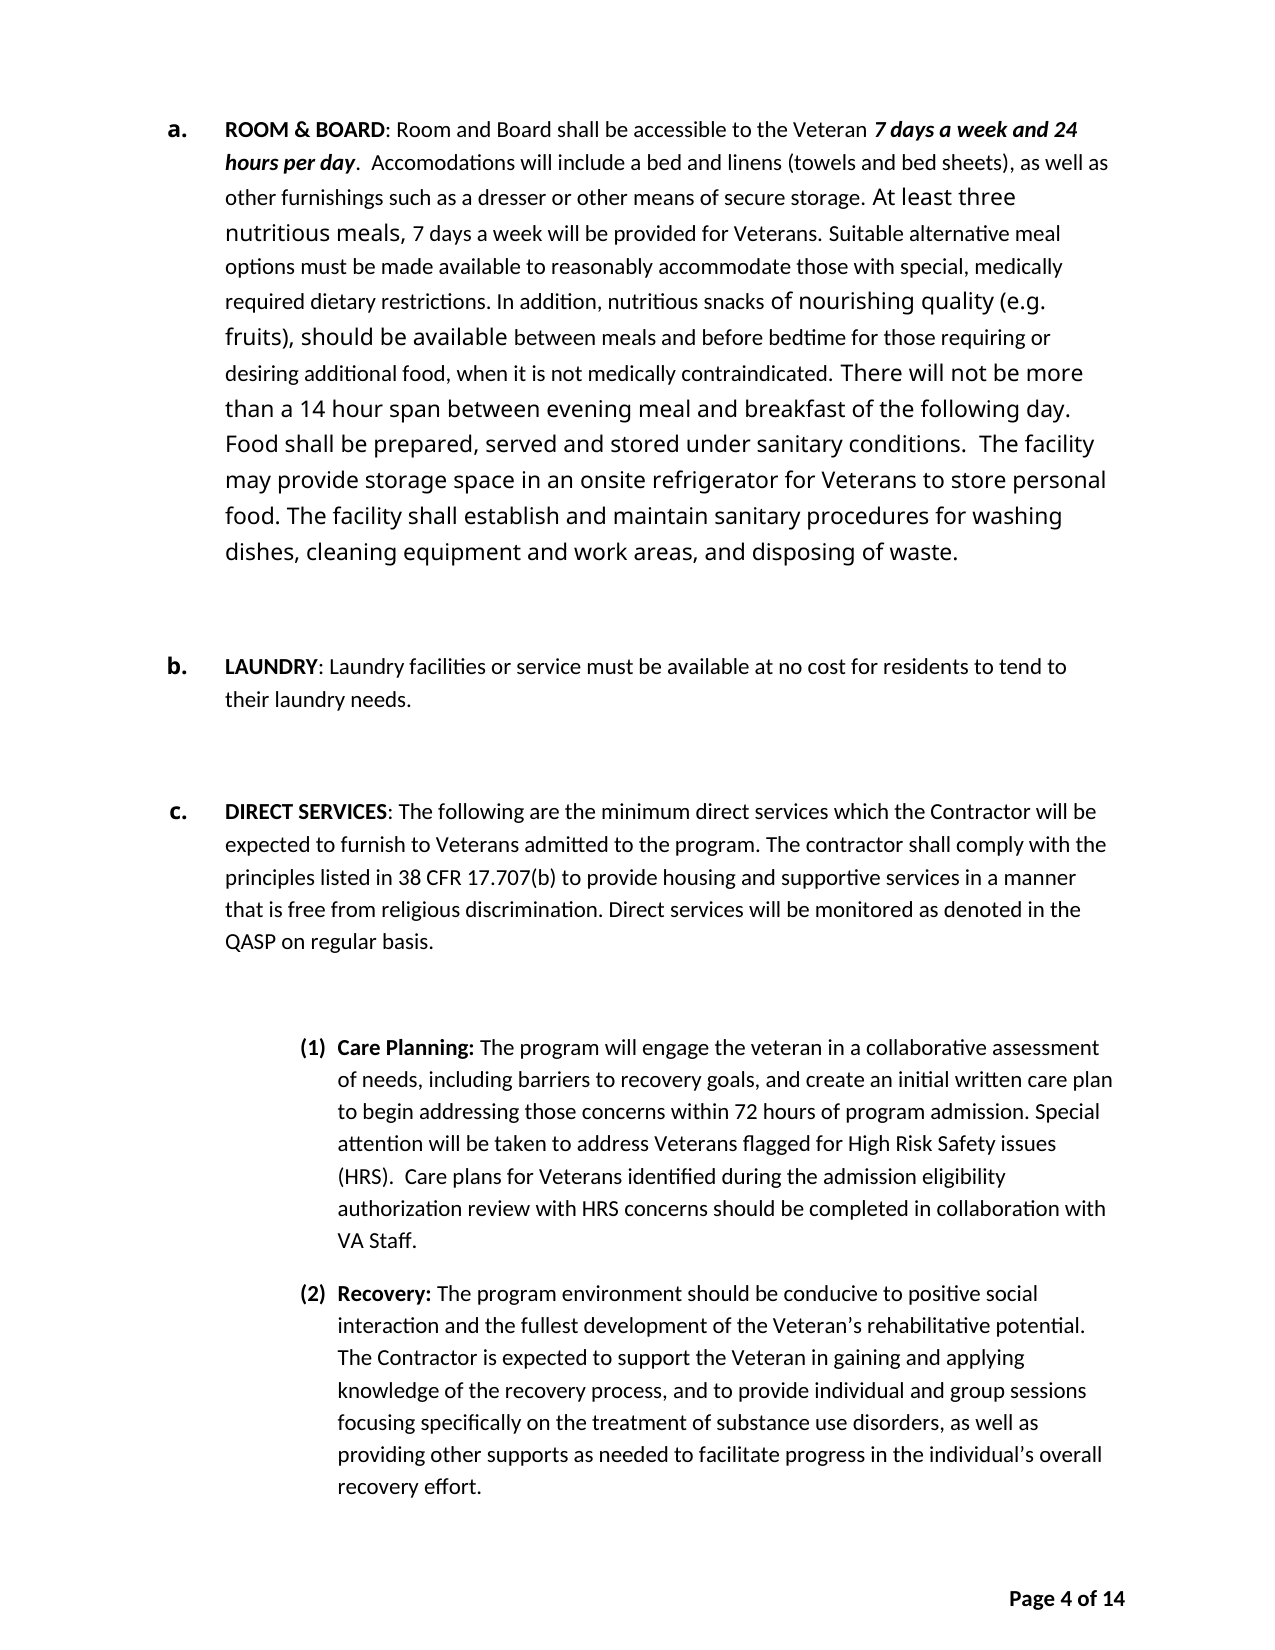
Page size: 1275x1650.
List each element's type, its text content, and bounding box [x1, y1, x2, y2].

list LAUNDRY: Laundry facilities or service must be available at no cost for residents to tend to their laundry needs. [187, 650, 1116, 713]
list ROOM & BOARD: Room and Board shall be accessible to the Veteran 7 days a week and 24 hours per day. Accomodations will include a bed and linens (towels and bed sheets), as well as other furnishings such as a dresser or other means of secure storage. At least three nutritious meals, 7 days a week will be provided for Veterans. Suitable alternative meal options must be made available to reasonably accommodate those with special, medically required dietary restrictions. In addition, nutritious snacks of nourishing quality (e.g. fruits), should be available between meals and before bedtime for those requiring or desiring additional food, when it is not medically contraindicated. There will not be more than a 14 hour span between evening meal and breakfast of the following day. Food shall be prepared, served and stored under sanitary conditions. The facility may provide storage space in an onsite refrigerator for Veterans to store personal food. The facility shall establish and maintain sanitary procedures for washing dishes, cleaning equipment and work areas, and disposing of waste. [187, 112, 1116, 567]
list Care Planning: The program will engage the veteran in a collaborative assessment of needs, including barriers to recovery goals, and create an initial written care plan to begin addressing those concerns within 72 hours of program admission. Special attention will be taken to address Veterans flagged for High Risk Safety issues (HRS). Care plans for Veterans identified during the admission eligibility authorization review with HRS concerns should be completed in collaboration with VA Staff. [300, 1033, 1116, 1254]
list DIRECT SERVICES: The following are the minimum direct services which the Contractor will be expected to furnish to Veterans admitted to the program. The contractor shall comply with the principles listed in 38 CFR 17.707(b) to provide housing and supportive services in a manner that is free from religious discrimination. Direct services will be monitored as denoted in the QASP on regular basis. [187, 795, 1116, 955]
list Recovery: The program environment should be conducive to positive social interaction and the fullest development of the Veteran’s rehabilitative potential. The Contractor is expected to support the Veteran in gaining and applying knowledge of the recovery process, and to provide individual and group sessions focusing specifically on the treatment of substance use disorders, as well as providing other supports as needed to facilitate progress in the individual’s overall recovery effort. [300, 1279, 1116, 1500]
